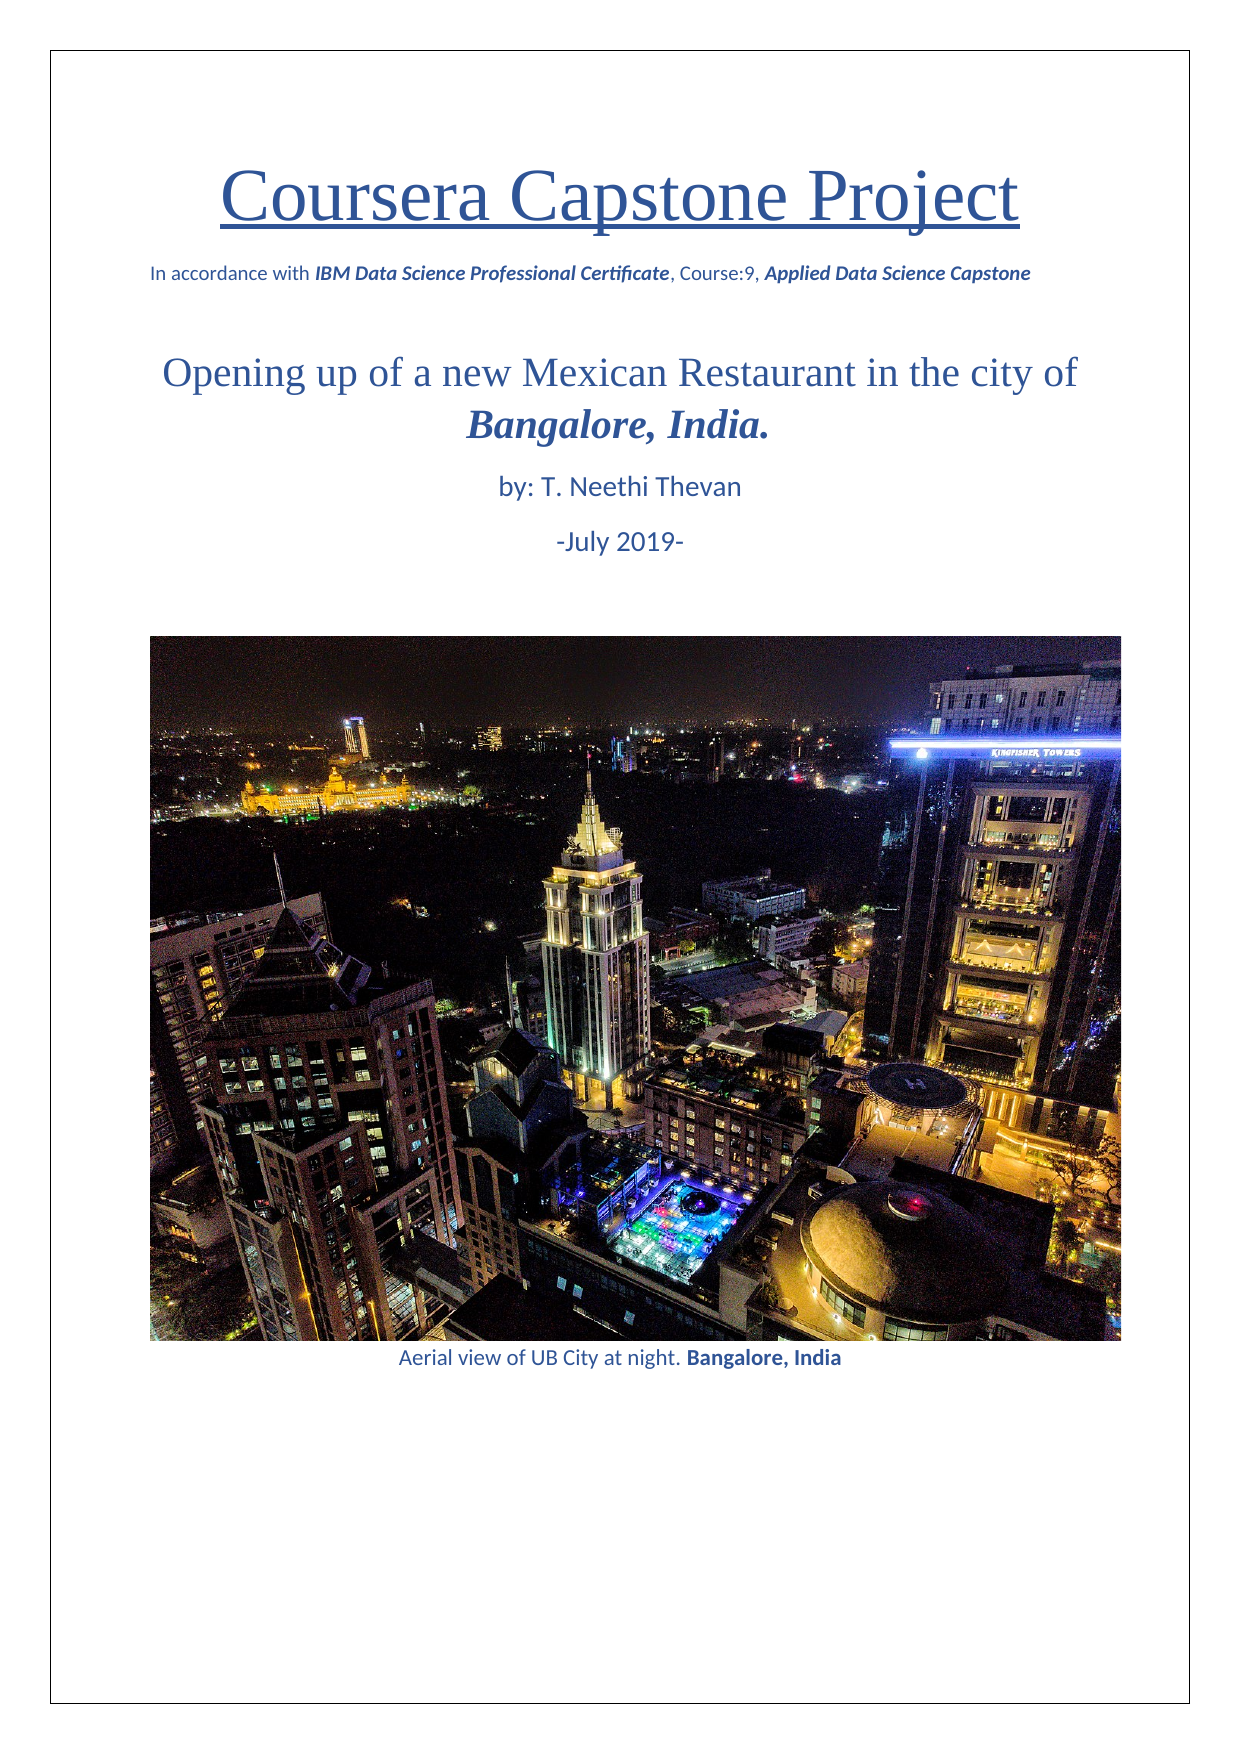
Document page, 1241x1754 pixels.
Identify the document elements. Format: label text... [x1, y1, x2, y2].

text -July 2019- [150, 523, 1090, 559]
text In accordance with IBM Data Science Professional Certificate, Course:9, Applied Data Science Capstone [150, 260, 1090, 285]
text Opening up of a new Mexican Restaurant in the city of Bangalore, India. [150, 348, 1090, 447]
text Aerial view of UB City at night. Bangalore, India [150, 1341, 1090, 1371]
picture [150, 636, 1122, 1341]
text by: T. Neethi Thevan [150, 468, 1090, 503]
text Coursera Capstone Project [150, 150, 1090, 236]
